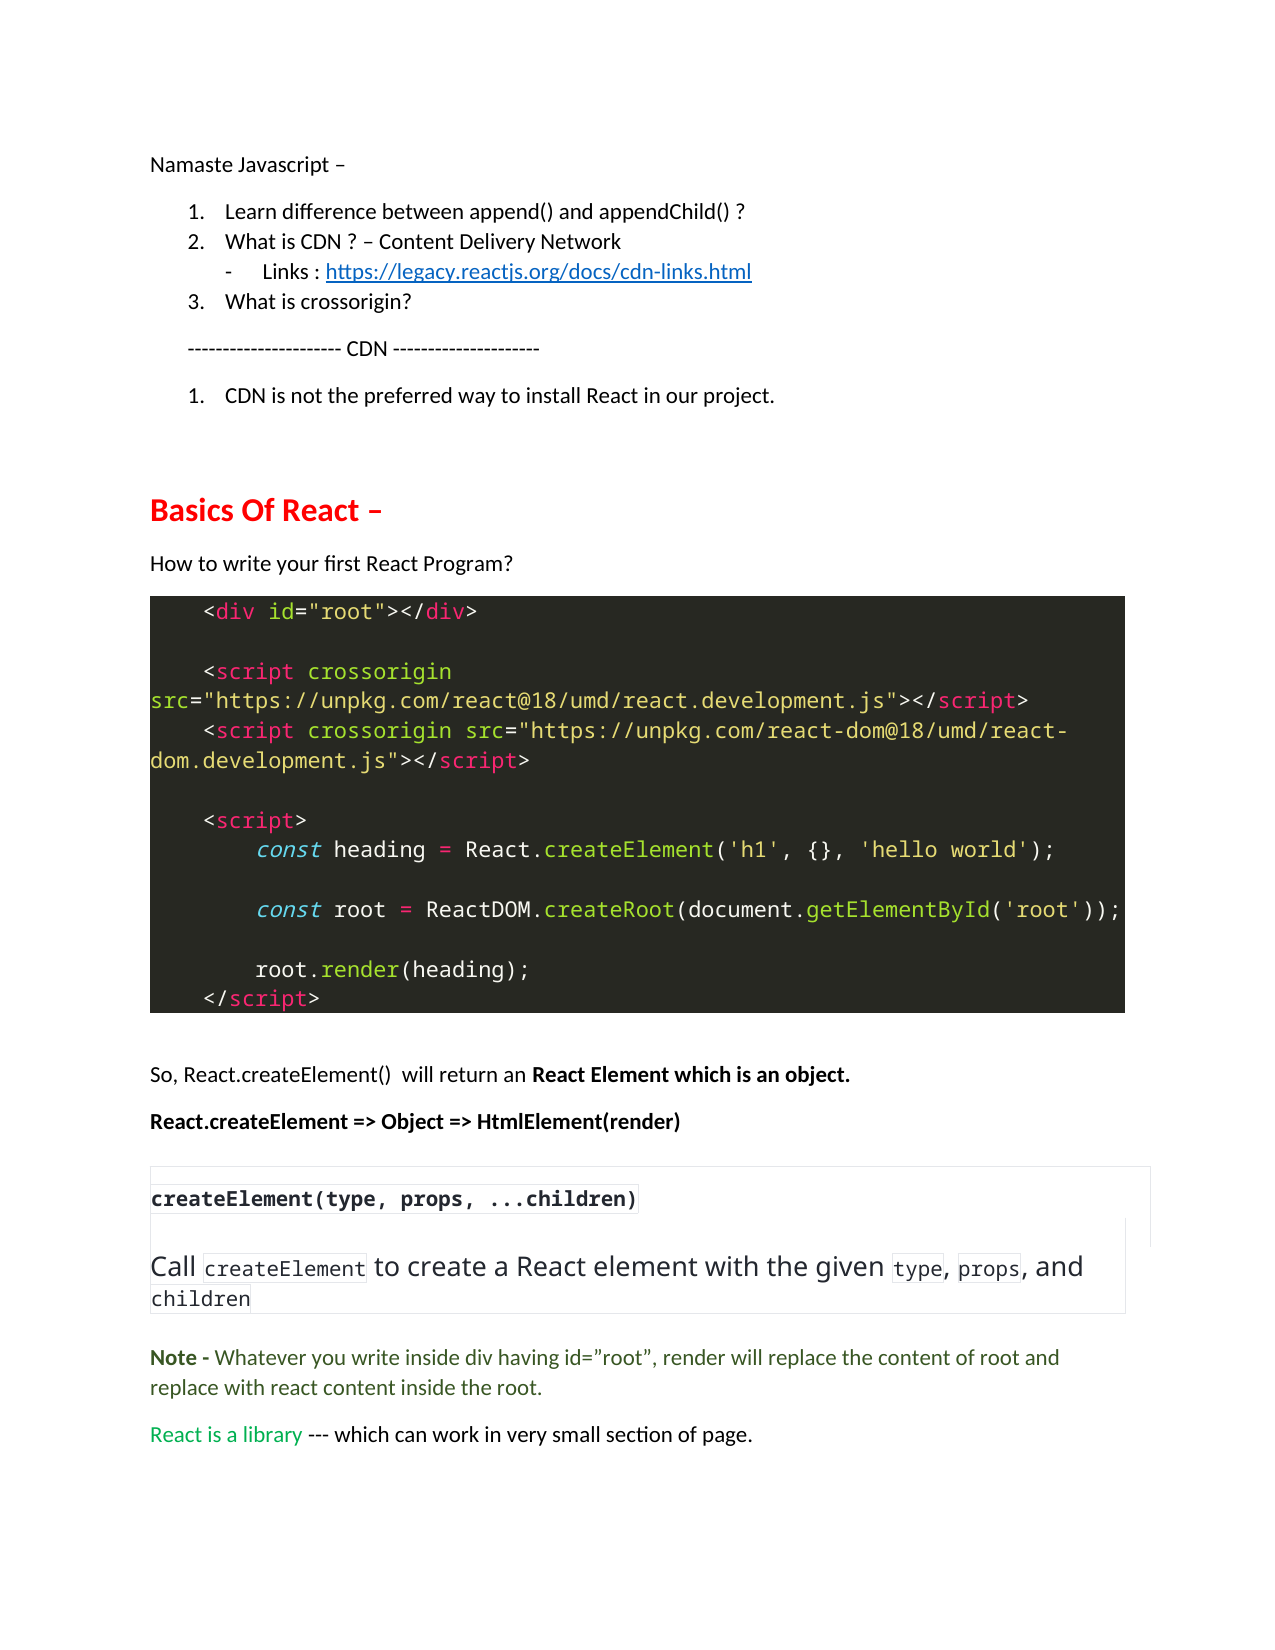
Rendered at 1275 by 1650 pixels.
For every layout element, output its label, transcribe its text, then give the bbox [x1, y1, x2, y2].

text React is a library --- which can work in very small section of page. [150, 1420, 1125, 1448]
text Namaste Javascript – [150, 150, 1125, 178]
text Call createElement to create a React element with the given type, props, and children [151, 1246, 1125, 1313]
text Note - Whatever you write inside div having id=”root”, render will replace the content of root and replace with react content inside the root. [150, 1343, 1125, 1401]
text <script> [150, 804, 1125, 834]
text createElement(type, props, ...children) [151, 1167, 1150, 1218]
text const heading = React.createElement('h1', {}, 'hello world'); [150, 834, 1125, 864]
text <script crossorigin src="https://unpkg.com/react-dom@18/umd/react-dom.development.js"></script> [150, 715, 1125, 775]
text <div id="root"></div> [150, 596, 1125, 626]
text Basics Of React – [150, 488, 1125, 529]
list What is crossorigin? [187, 287, 1125, 316]
text <script crossorigin src="https://unpkg.com/react@18/umd/react.development.js"></script> [150, 656, 1125, 715]
text So, React.createElement() will return an React Element which is an object. [150, 1060, 1125, 1088]
text React.createElement => Object => HtmlElement(render) [150, 1107, 1125, 1135]
text ---------------------- CDN --------------------- [187, 334, 1125, 362]
list Links : https://legacy.reactjs.org/docs/cdn-links.html [225, 257, 1125, 285]
text </script> [150, 983, 1125, 1013]
text How to write your first React Program? [150, 549, 1125, 577]
list Learn difference between append() and appendChild() ? [187, 197, 1125, 225]
list CDN is not the preferred way to install React in our project. [187, 381, 1125, 409]
text const root = ReactDOM.createRoot(document.getElementById('root')); [150, 894, 1125, 924]
text root.render(heading); [150, 953, 1125, 983]
list What is CDN ? – Content Delivery Network [187, 227, 1125, 255]
